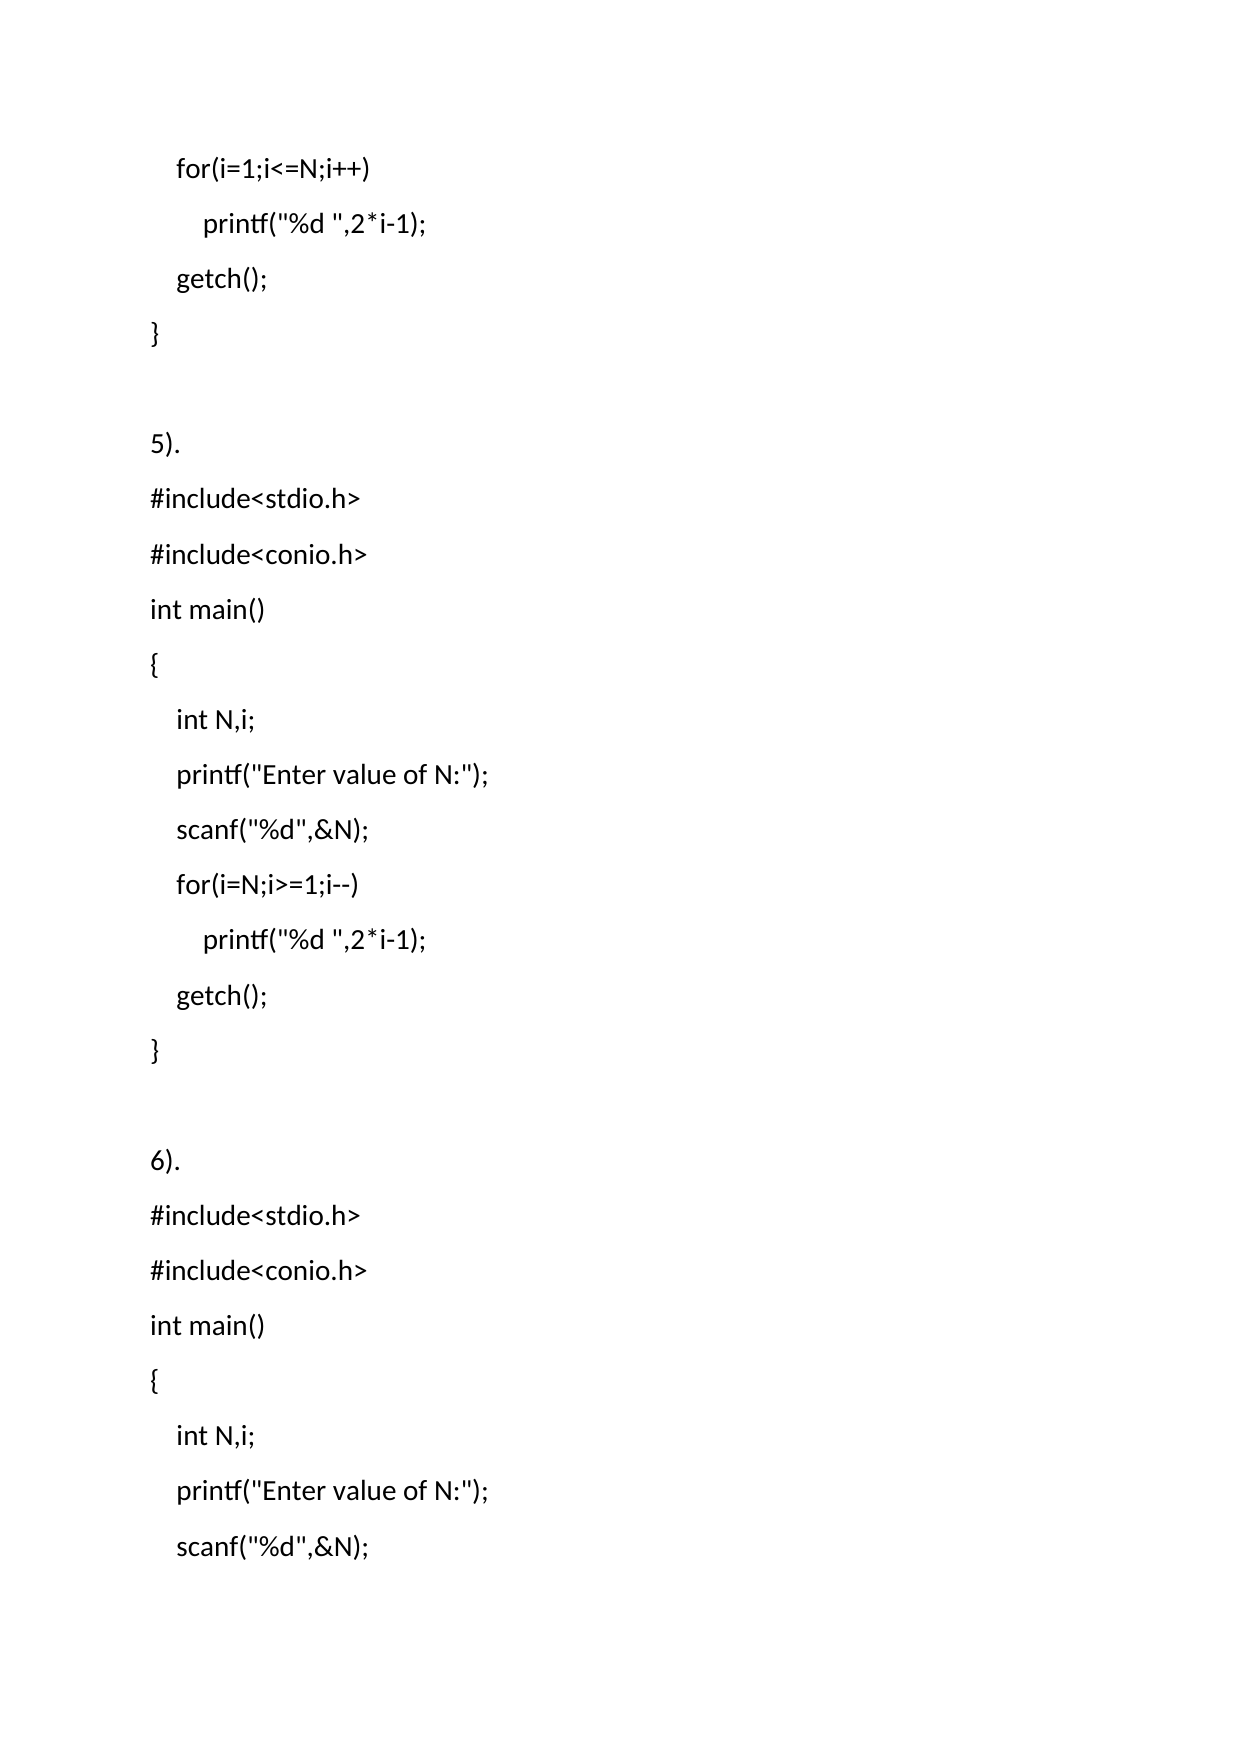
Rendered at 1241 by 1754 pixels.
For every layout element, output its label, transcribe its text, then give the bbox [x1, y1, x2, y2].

text #include<conio.h> [150, 1252, 1090, 1288]
text #include<stdio.h> [150, 481, 1090, 516]
text printf("%d ",2*i-1); [150, 921, 1090, 957]
text 5). [150, 426, 1090, 461]
text int main() [150, 1307, 1090, 1343]
text 6). [150, 1142, 1090, 1177]
text int N,i; [150, 701, 1090, 737]
text for(i=N;i>=1;i--) [150, 866, 1090, 902]
text printf("%d ",2*i-1); [150, 205, 1090, 241]
text { [150, 1362, 1090, 1398]
text #include<stdio.h> [150, 1197, 1090, 1233]
text } [150, 315, 1090, 351]
text printf("Enter value of N:"); [150, 1472, 1090, 1508]
text for(i=1;i<=N;i++) [150, 150, 1090, 186]
text int N,i; [150, 1417, 1090, 1453]
text { [150, 646, 1090, 682]
text printf("Enter value of N:"); [150, 756, 1090, 792]
text } [150, 1032, 1090, 1067]
text getch(); [150, 260, 1090, 296]
text #include<conio.h> [150, 536, 1090, 571]
text scanf("%d",&N); [150, 811, 1090, 847]
text int main() [150, 591, 1090, 626]
text getch(); [150, 977, 1090, 1012]
text scanf("%d",&N); [150, 1528, 1090, 1563]
